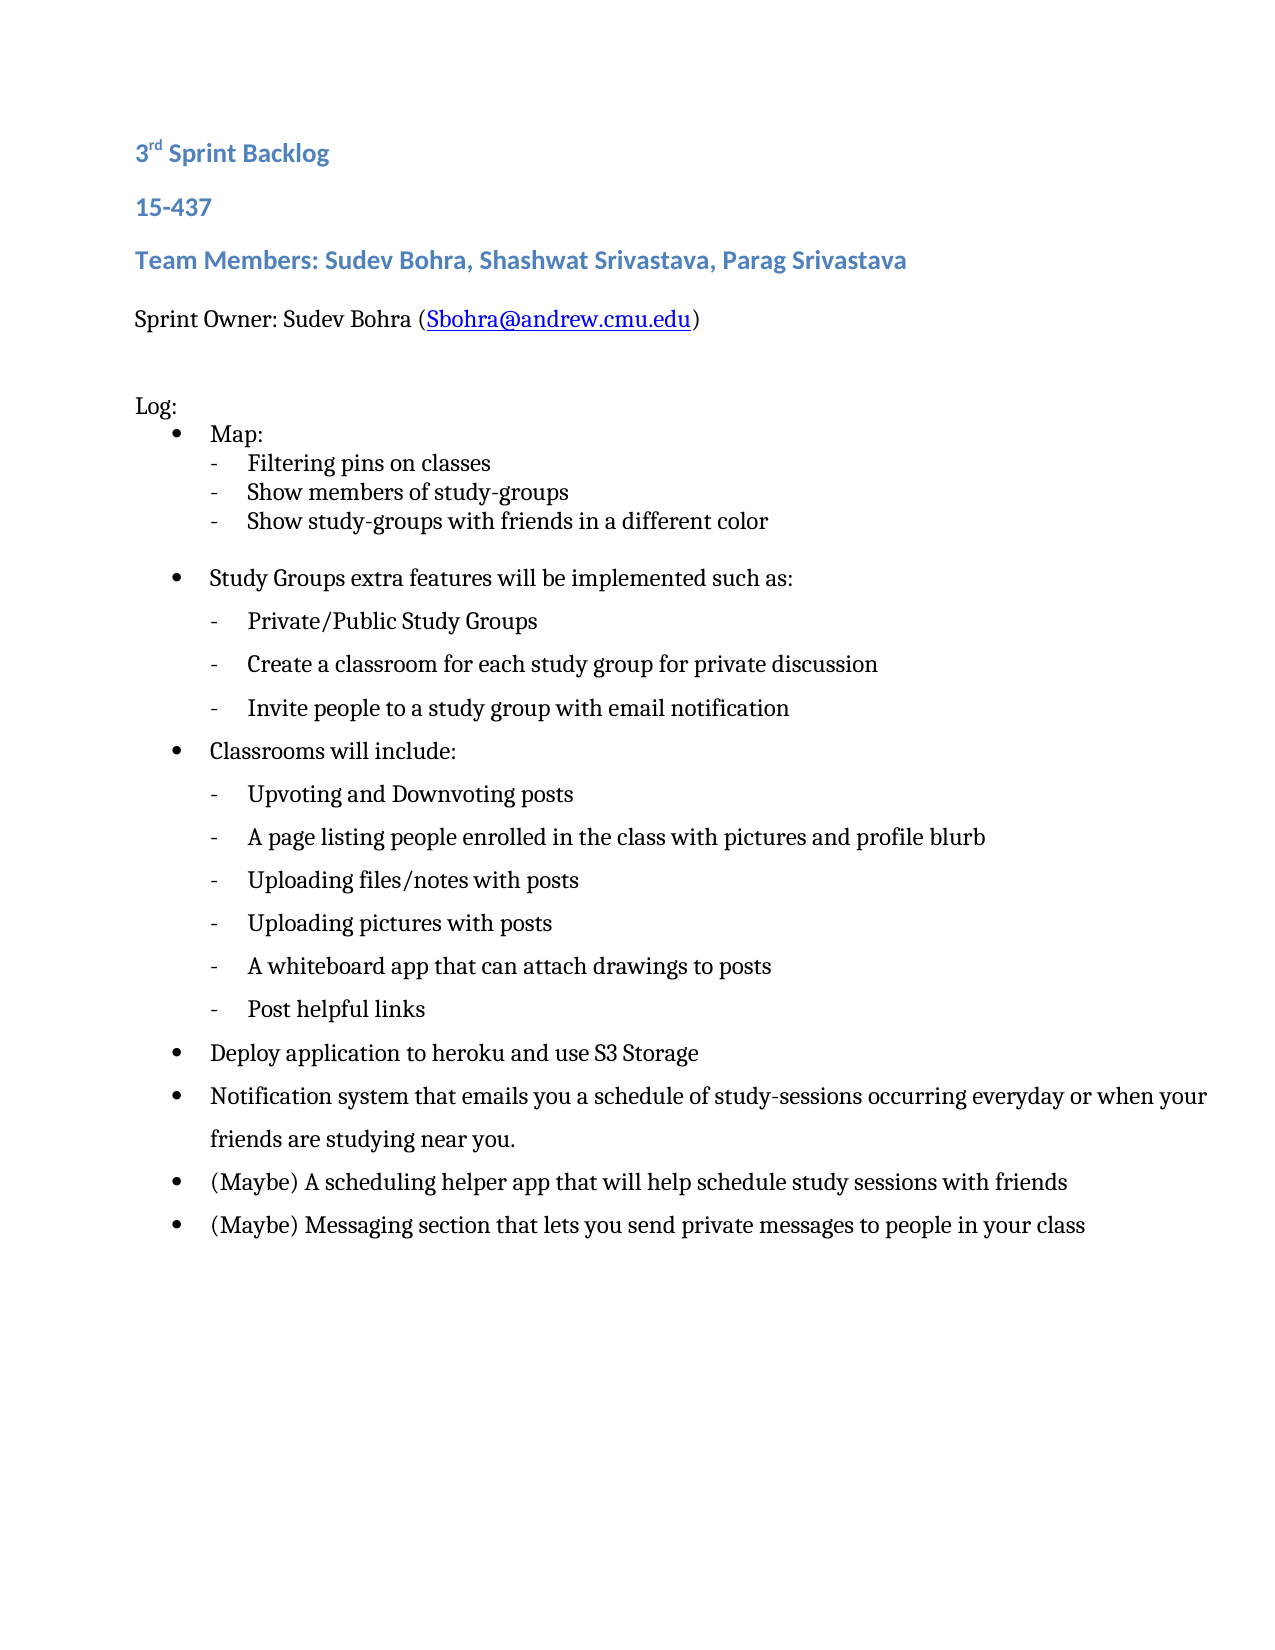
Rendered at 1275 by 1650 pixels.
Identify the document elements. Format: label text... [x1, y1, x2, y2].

list Study Groups extra features will be implemented such as: [172, 564, 1243, 593]
list A page listing people enrolled in the class with pictures and profile blurb [210, 823, 1243, 852]
text Log: [135, 392, 1243, 420]
list Uploading pictures with posts [210, 909, 1243, 938]
subtitle Team Members: Sudev Bohra, Shashwat Srivastava, Parag Srivastava [135, 243, 1243, 277]
subtitle 15-437 [135, 190, 1243, 223]
list Classrooms will include: [172, 737, 1243, 765]
text Sprint Owner: Sudev Bohra (Sbohra@andrew.cmu.edu) [135, 305, 1243, 334]
list (Maybe) A scheduling helper app that will help schedule study sessions with friends [172, 1168, 1243, 1197]
list Notification system that emails you a schedule of study-sessions occurring everyday or when your friends are studying near you. [172, 1082, 1243, 1153]
list Show study-groups with friends in a different color [210, 507, 1243, 535]
list Map: [172, 420, 1243, 449]
subtitle 3rd Sprint Backlog [135, 136, 1243, 169]
list A whiteboard app that can attach drawings to posts [210, 952, 1243, 981]
list Deploy application to heroku and use S3 Storage [172, 1038, 1243, 1067]
list Upvoting and Downvoting posts [210, 780, 1243, 808]
list Invite people to a study group with email notification [210, 693, 1243, 722]
list Post helpful links [210, 995, 1243, 1024]
list Uploading files/notes with posts [210, 866, 1243, 895]
list Filtering pins on classes [210, 449, 1243, 478]
list (Maybe) Messaging section that lets you send private messages to people in your class [172, 1211, 1243, 1240]
list Show members of study-groups [210, 478, 1243, 507]
list Private/Public Study Groups [210, 607, 1243, 636]
list Create a classroom for each study group for private discussion [210, 650, 1243, 679]
